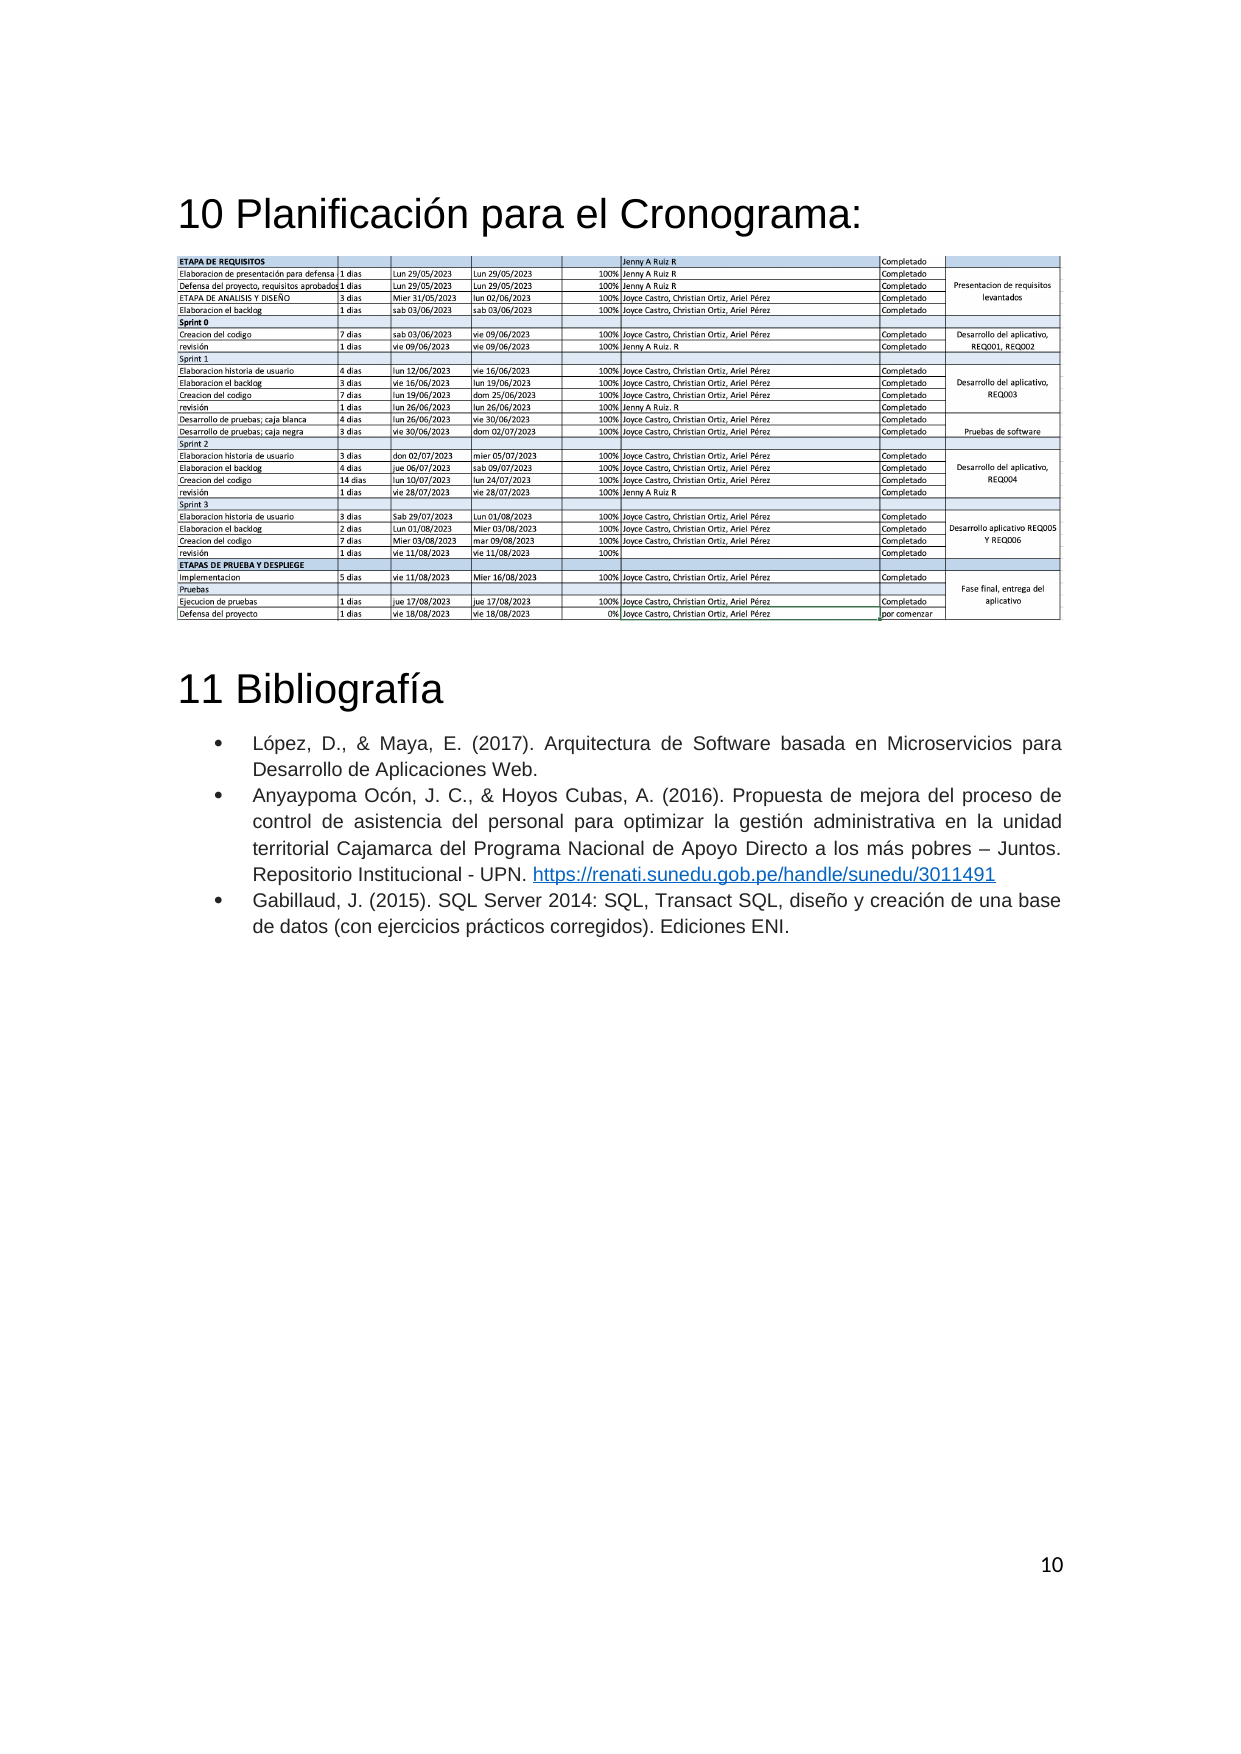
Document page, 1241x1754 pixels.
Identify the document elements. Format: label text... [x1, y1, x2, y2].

list López, D., & Maya, E. (2017). Arquitectura de Software basada en Microservicios para Desarrollo de Aplicaciones Web. [215, 732, 1063, 781]
subtitle 10 Planificación para el Cronograma: [177, 189, 1063, 237]
picture [177, 256, 1064, 621]
subtitle 11 Bibliografía [177, 664, 1063, 712]
list Anyaypoma Ocón, J. C., & Hoyos Cubas, A. (2016). Propuesta de mejora del proceso de control de asistencia del personal para optimizar la gestión administrativa en la unidad territorial Cajamarca del Programa Nacional de Apoyo Directo a los más pobres – Juntos. Repositorio Institucional - UPN. https://renati.sunedu.gob.pe/handle/sunedu/3011491 [215, 784, 1063, 885]
list Gabillaud, J. (2015). SQL Server 2014: SQL, Transact SQL, diseño y creación de una base de datos (con ejercicios prácticos corregidos). Ediciones ENI. [215, 888, 1063, 937]
